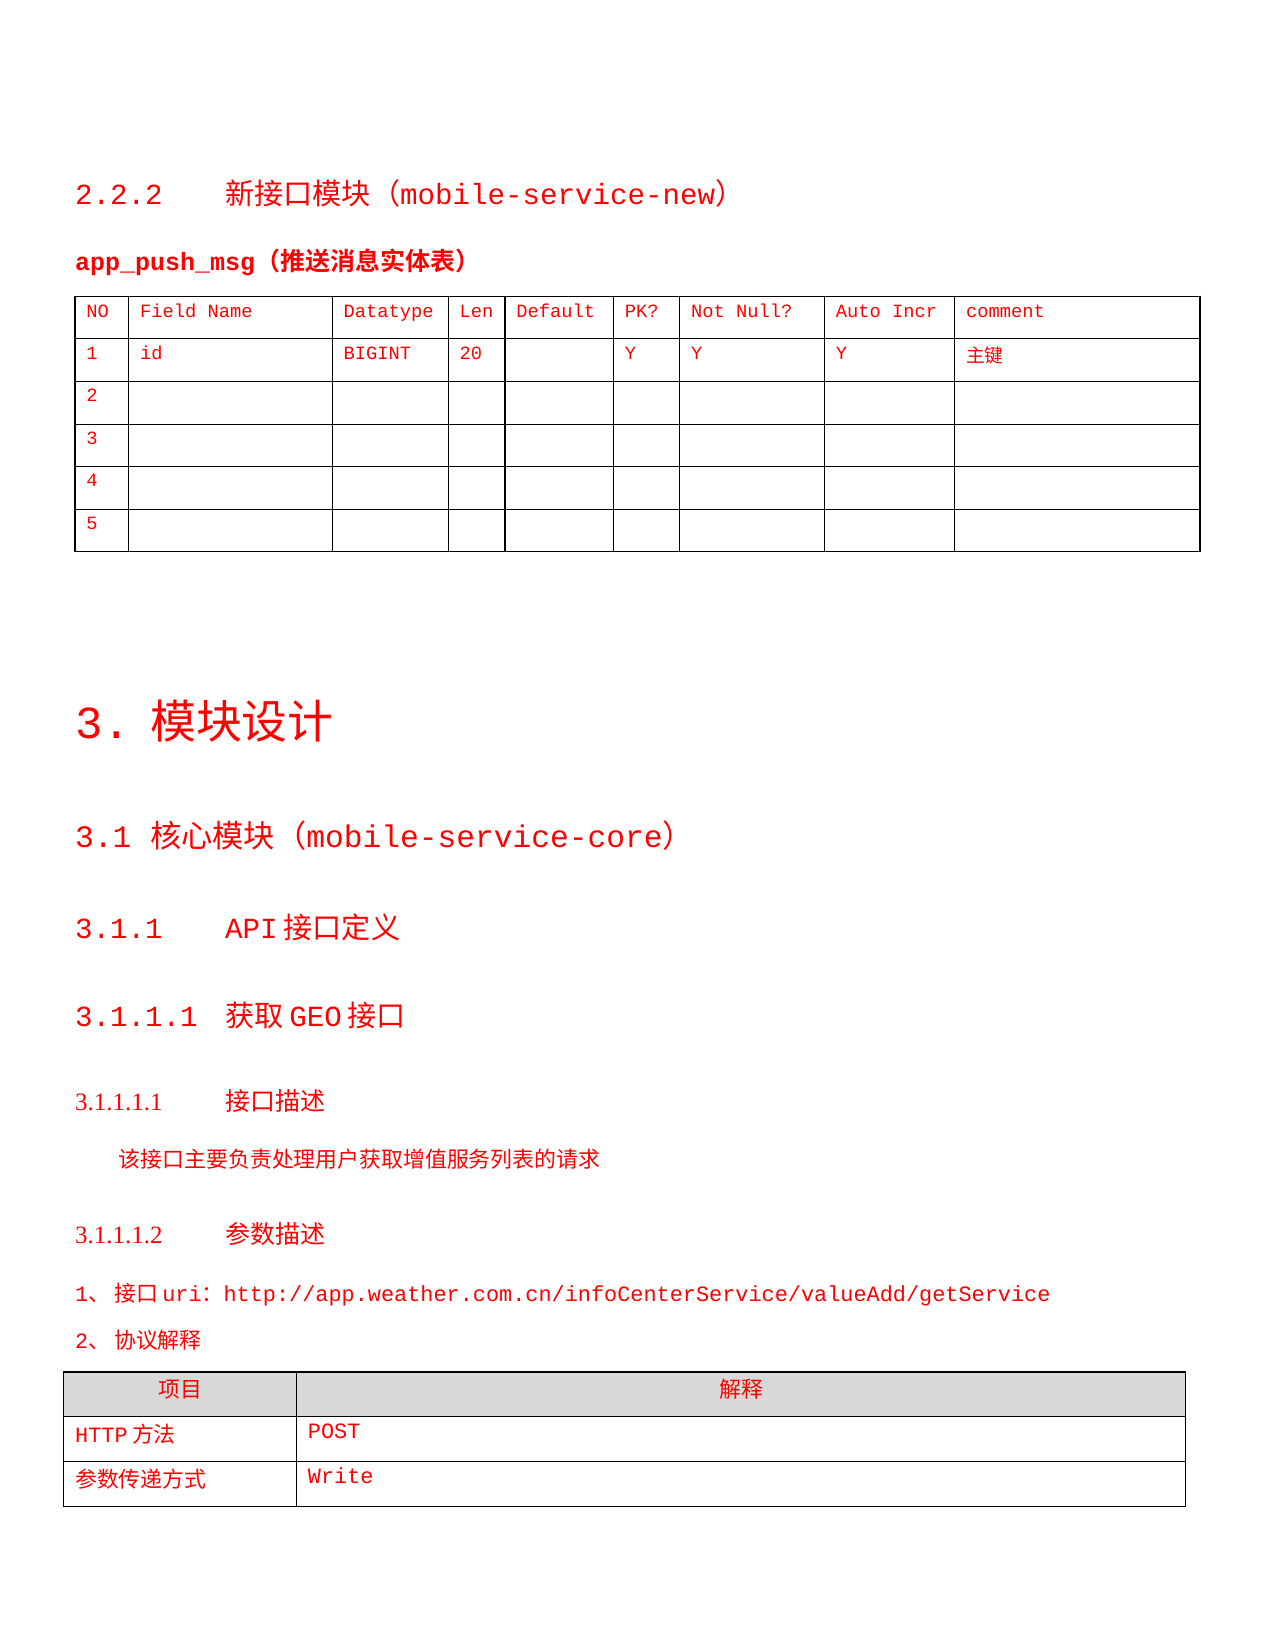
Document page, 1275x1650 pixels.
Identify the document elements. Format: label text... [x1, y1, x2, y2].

table_cell [614, 467, 679, 509]
table_header Field Name [129, 297, 332, 338]
table_header Len [449, 297, 504, 338]
subtitle 获取GEO接口 [75, 993, 1200, 1036]
subtitle 核心模块（mobile-service-core） [75, 811, 1200, 856]
table_cell [825, 510, 954, 551]
table_cell Write [297, 1462, 1185, 1506]
table_header Datatype [333, 297, 448, 338]
table_cell [955, 510, 1199, 551]
table_cell 主键 [955, 339, 1199, 381]
table_cell [333, 510, 448, 551]
table_cell [506, 339, 613, 381]
table_header 项目 [64, 1373, 296, 1416]
text 该接口主要负责处理用户获取增值服务列表的请求 [75, 1142, 1200, 1174]
table_cell [614, 425, 679, 466]
table_cell [506, 510, 613, 551]
table_cell Y [614, 339, 679, 381]
table_cell 20 [449, 339, 504, 381]
table_cell [825, 425, 954, 466]
table_cell [680, 382, 824, 423]
table_cell [955, 382, 1199, 423]
table_cell 3 [76, 425, 128, 466]
table_cell HTTP方法 [64, 1417, 296, 1461]
table_cell [506, 467, 613, 509]
table_cell 1 [76, 339, 128, 381]
table_cell 4 [76, 467, 128, 509]
text app_push_msg（推送消息实体表） [75, 241, 1200, 277]
table_cell [333, 425, 448, 466]
table_cell [506, 382, 613, 423]
table_cell [449, 467, 504, 509]
table_cell [614, 382, 679, 423]
subtitle 参数描述 [75, 1215, 1200, 1251]
list 接口uri：http://app.weather.com.cn/infoCenterService/valueAdd/getService [75, 1276, 1200, 1308]
list 协议解释 [75, 1323, 1200, 1356]
table_cell [129, 425, 332, 466]
table_header Auto Incr [825, 297, 954, 338]
table_cell [955, 467, 1199, 509]
table_header comment [955, 297, 1199, 338]
subtitle 新接口模块（mobile-service-new） [75, 171, 1200, 213]
table_cell [825, 467, 954, 509]
table_cell [449, 510, 504, 551]
table_cell [680, 467, 824, 509]
table_cell 2 [76, 382, 128, 423]
table_cell Y [680, 339, 824, 381]
subtitle 接口描述 [75, 1082, 1200, 1118]
table_cell Y [825, 339, 954, 381]
table_cell 参数传递方式 [64, 1462, 296, 1506]
table_cell [955, 425, 1199, 466]
table_cell BIGINT [333, 339, 448, 381]
table_cell [680, 425, 824, 466]
subtitle 模块设计 [75, 685, 1200, 752]
table_cell [680, 510, 824, 551]
table_cell [825, 382, 954, 423]
table_header Not Null? [680, 297, 824, 338]
table_cell [129, 510, 332, 551]
table_header PK? [614, 297, 679, 338]
table_cell [129, 467, 332, 509]
table_cell id [129, 339, 332, 381]
table_cell [506, 425, 613, 466]
table_header 解释 [297, 1373, 1185, 1416]
table_cell 5 [76, 510, 128, 551]
table_cell [449, 382, 504, 423]
table_cell POST [297, 1417, 1185, 1461]
table_cell [333, 467, 448, 509]
subtitle API接口定义 [75, 904, 1200, 947]
table_cell [614, 510, 679, 551]
table_cell [333, 382, 448, 423]
table_cell [129, 382, 332, 423]
table_cell [449, 425, 504, 466]
table_header NO [76, 297, 128, 338]
table_header Default [506, 297, 613, 338]
